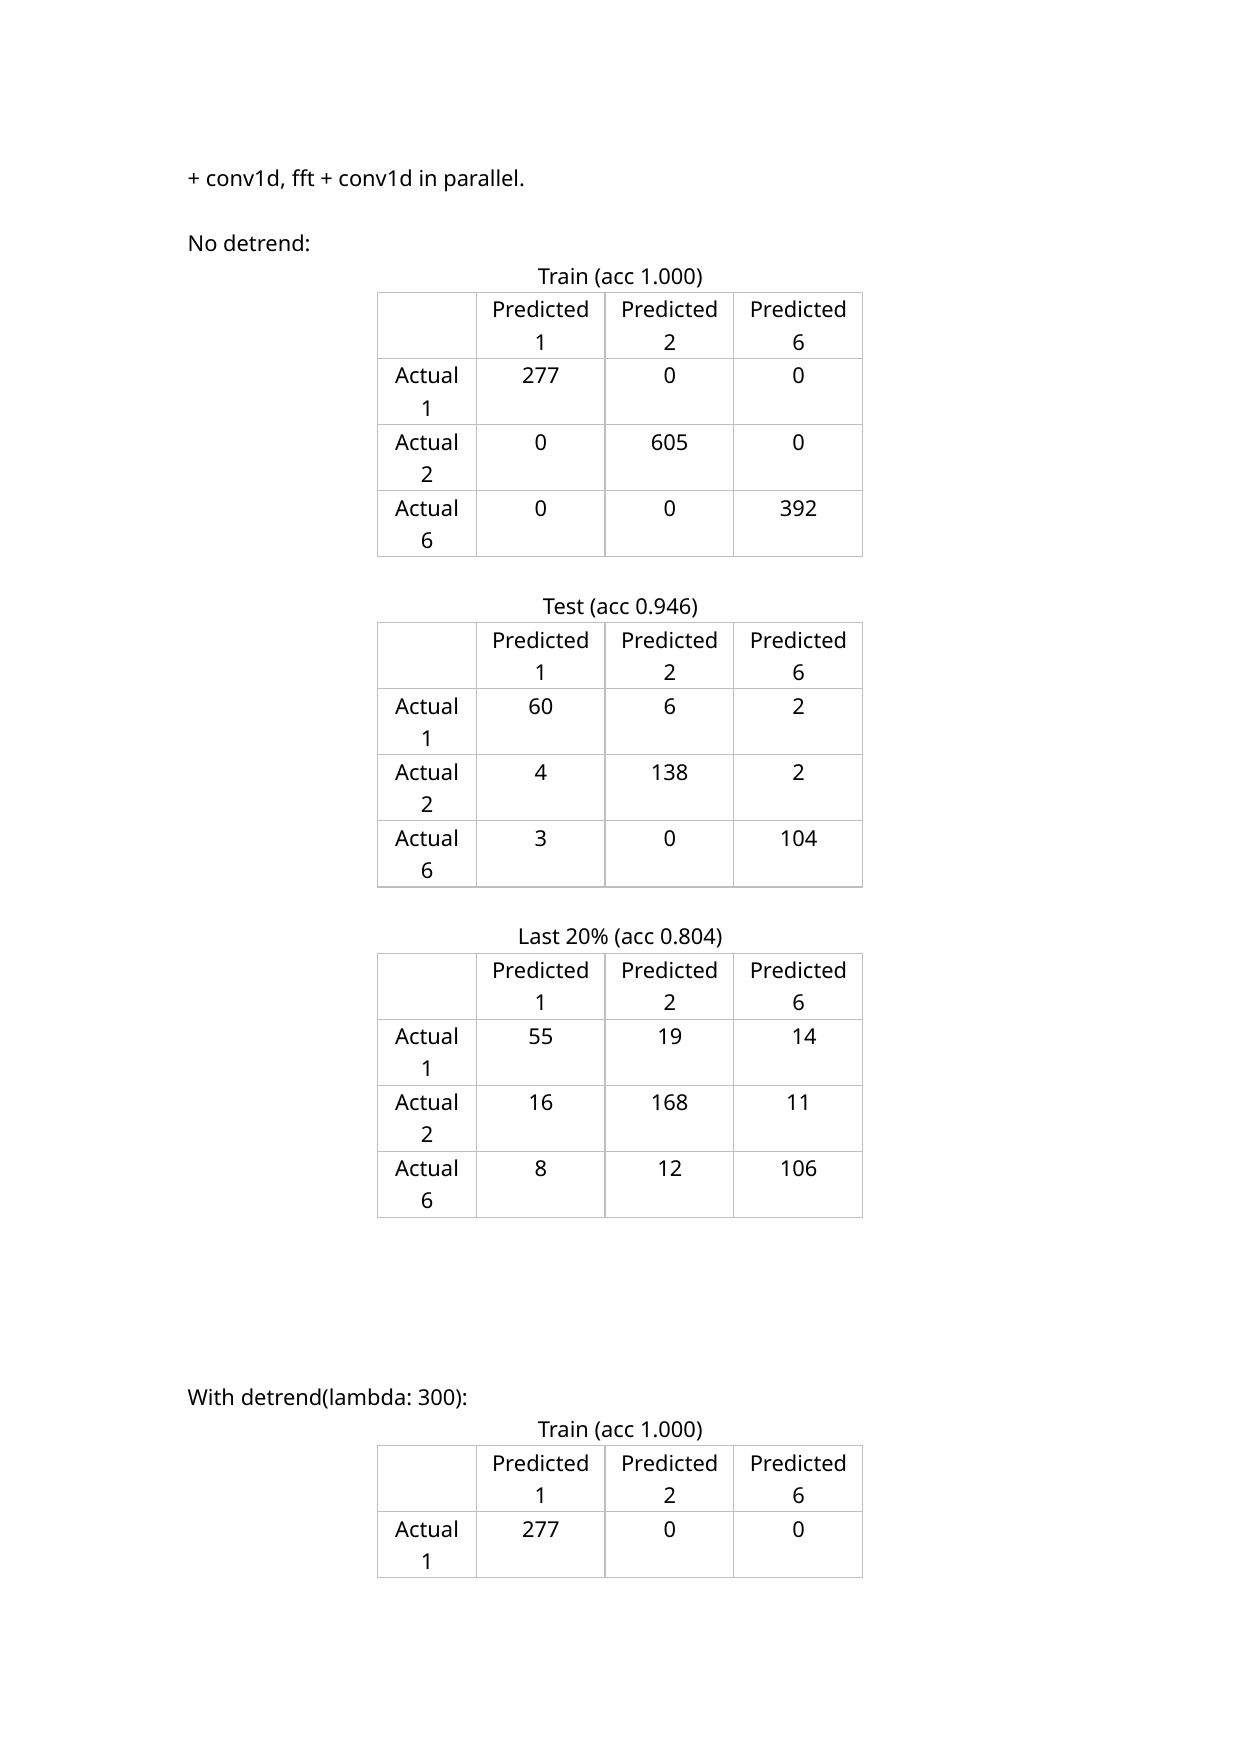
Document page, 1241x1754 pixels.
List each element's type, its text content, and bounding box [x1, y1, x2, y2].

table_header [378, 1446, 476, 1511]
table_header Predicted 1 [477, 1446, 604, 1511]
table_header Predicted 2 [606, 623, 733, 688]
table_cell 138 [606, 755, 733, 820]
table_cell 0 [734, 1512, 862, 1577]
table_header Predicted 6 [734, 1446, 862, 1511]
table_header Predicted 6 [734, 954, 862, 1018]
text With detrend(lambda: 300): [187, 1380, 1053, 1413]
table_cell 55 [477, 1020, 604, 1084]
table_cell 2 [734, 755, 862, 820]
table_cell Actual 6 [378, 491, 476, 556]
table_cell 106 [734, 1152, 862, 1217]
text Last 20% (acc 0.804) [187, 920, 1053, 952]
table_cell Actual 6 [378, 1152, 476, 1217]
table_cell 0 [477, 491, 604, 556]
table_cell Actual 2 [378, 1086, 476, 1151]
table_cell 0 [606, 491, 733, 556]
table_cell 392 [734, 491, 862, 556]
table_cell 0 [477, 425, 604, 490]
text Train (acc 1.000) [187, 1413, 1053, 1445]
table_header Predicted 1 [477, 623, 604, 688]
table_header Predicted 6 [734, 293, 862, 358]
table_header Predicted 2 [606, 293, 733, 358]
table_cell 11 [734, 1086, 862, 1151]
table_cell 60 [477, 689, 604, 754]
table_cell 6 [606, 689, 733, 754]
table_cell 0 [734, 425, 862, 490]
text Train (acc 1.000) [187, 259, 1053, 292]
table_header [378, 623, 476, 688]
table_cell Actual 1 [378, 1020, 476, 1084]
table_cell 168 [606, 1086, 733, 1151]
table_cell 605 [606, 425, 733, 490]
table_cell 0 [606, 359, 733, 424]
table_cell Actual 6 [378, 821, 476, 886]
text Test (acc 0.946) [187, 590, 1053, 622]
table_cell Actual 2 [378, 425, 476, 490]
table_header Predicted 1 [477, 954, 604, 1018]
table_header [378, 293, 476, 358]
table_cell 4 [477, 755, 604, 820]
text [187, 162, 1053, 194]
table_cell 0 [606, 821, 733, 886]
table_header Predicted 2 [606, 954, 733, 1018]
table_header Predicted 2 [606, 1446, 733, 1511]
table_cell Actual 2 [378, 755, 476, 820]
table_cell 19 [606, 1020, 733, 1084]
table_header Predicted 6 [734, 623, 862, 688]
table_cell Actual 1 [378, 1512, 476, 1577]
table_cell 0 [606, 1512, 733, 1577]
table_cell 0 [734, 359, 862, 424]
table_cell 12 [606, 1152, 733, 1217]
table_cell Actual 1 [378, 689, 476, 754]
table_cell Actual 1 [378, 359, 476, 424]
table_cell 16 [477, 1086, 604, 1151]
table_header [378, 954, 476, 1018]
table_cell 277 [477, 1512, 604, 1577]
table_header Predicted 1 [477, 293, 604, 358]
table_cell 277 [477, 359, 604, 424]
table_cell 14 [734, 1020, 862, 1084]
table_cell 3 [477, 821, 604, 886]
text No detrend: [187, 227, 1053, 259]
table_cell 104 [734, 821, 862, 886]
table_cell 2 [734, 689, 862, 754]
table_cell 8 [477, 1152, 604, 1217]
